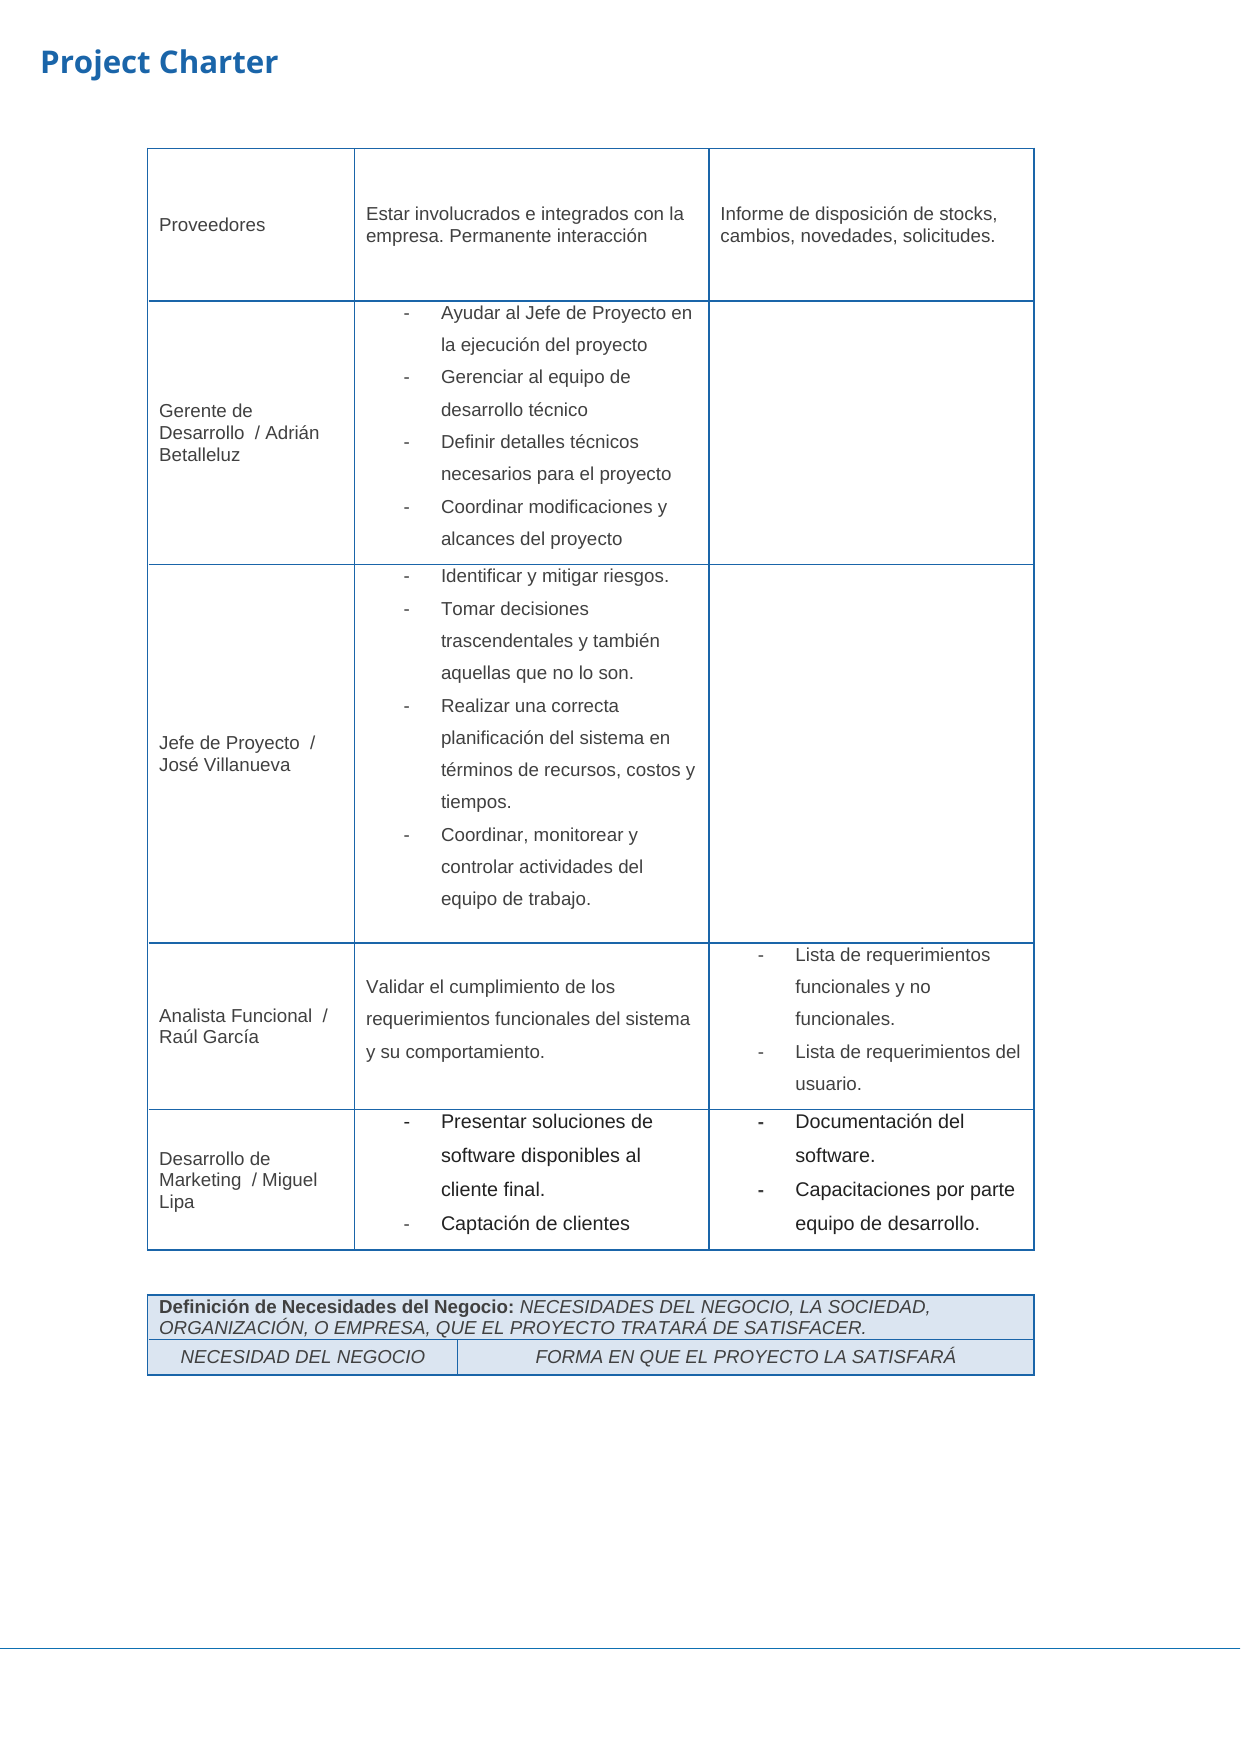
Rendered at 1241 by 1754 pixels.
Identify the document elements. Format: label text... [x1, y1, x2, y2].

table_cell Documentación del software. Capacitaciones por parte equipo de desarrollo. [710, 1110, 1033, 1249]
table_header Definición de Necesidades del Negocio: NECESIDADES DEL NEGOCIO, LA SOCIEDAD, ORGANIZACIÓN, O EMPRESA, QUE EL PROYECTO TRATARÁ DE SATISFACER. [148, 1296, 1033, 1339]
table_cell [710, 302, 1033, 564]
table_cell NECESIDAD DEL NEGOCIO [148, 1340, 457, 1374]
table_cell Desarrollo de Marketing / Miguel Lipa [148, 1110, 354, 1249]
table_cell Proveedores [148, 149, 354, 300]
table_cell [710, 565, 1033, 942]
table_cell Jefe de Proyecto / José Villanueva [148, 565, 354, 942]
table_cell Validar el cumplimiento de los requerimientos funcionales del sistema y su comportamiento. [355, 944, 708, 1108]
table_cell Informe de disposición de stocks, cambios, novedades, solicitudes. [710, 149, 1033, 300]
table_cell Identificar y mitigar riesgos. Tomar decisiones trascendentales y también aquellas que no lo son. Realizar una correcta planificación del sistema en términos de recursos, costos y tiempos. Coordinar, monitorear y controlar actividades del equipo de trabajo. [355, 565, 708, 942]
table_cell Estar involucrados e integrados con la empresa. Permanente interacción [355, 149, 708, 300]
table_cell Gerente de Desarrollo / Adrián Betalleluz [148, 301, 354, 564]
table_cell Presentar soluciones de software disponibles al cliente final. Captación de clientes [355, 1110, 708, 1249]
table_cell Analista Funcional / Raúl García [148, 943, 354, 1108]
table_cell Ayudar al Jefe de Proyecto en la ejecución del proyecto Gerenciar al equipo de desarrollo técnico Definir detalles técnicos necesarios para el proyecto Coordinar modificaciones y alcances del proyecto [355, 302, 708, 564]
table_cell FORMA EN QUE EL PROYECTO LA SATISFARÁ [458, 1340, 1033, 1374]
table_cell Lista de requerimientos funcionales y no funcionales. Lista de requerimientos del usuario. [710, 944, 1033, 1108]
